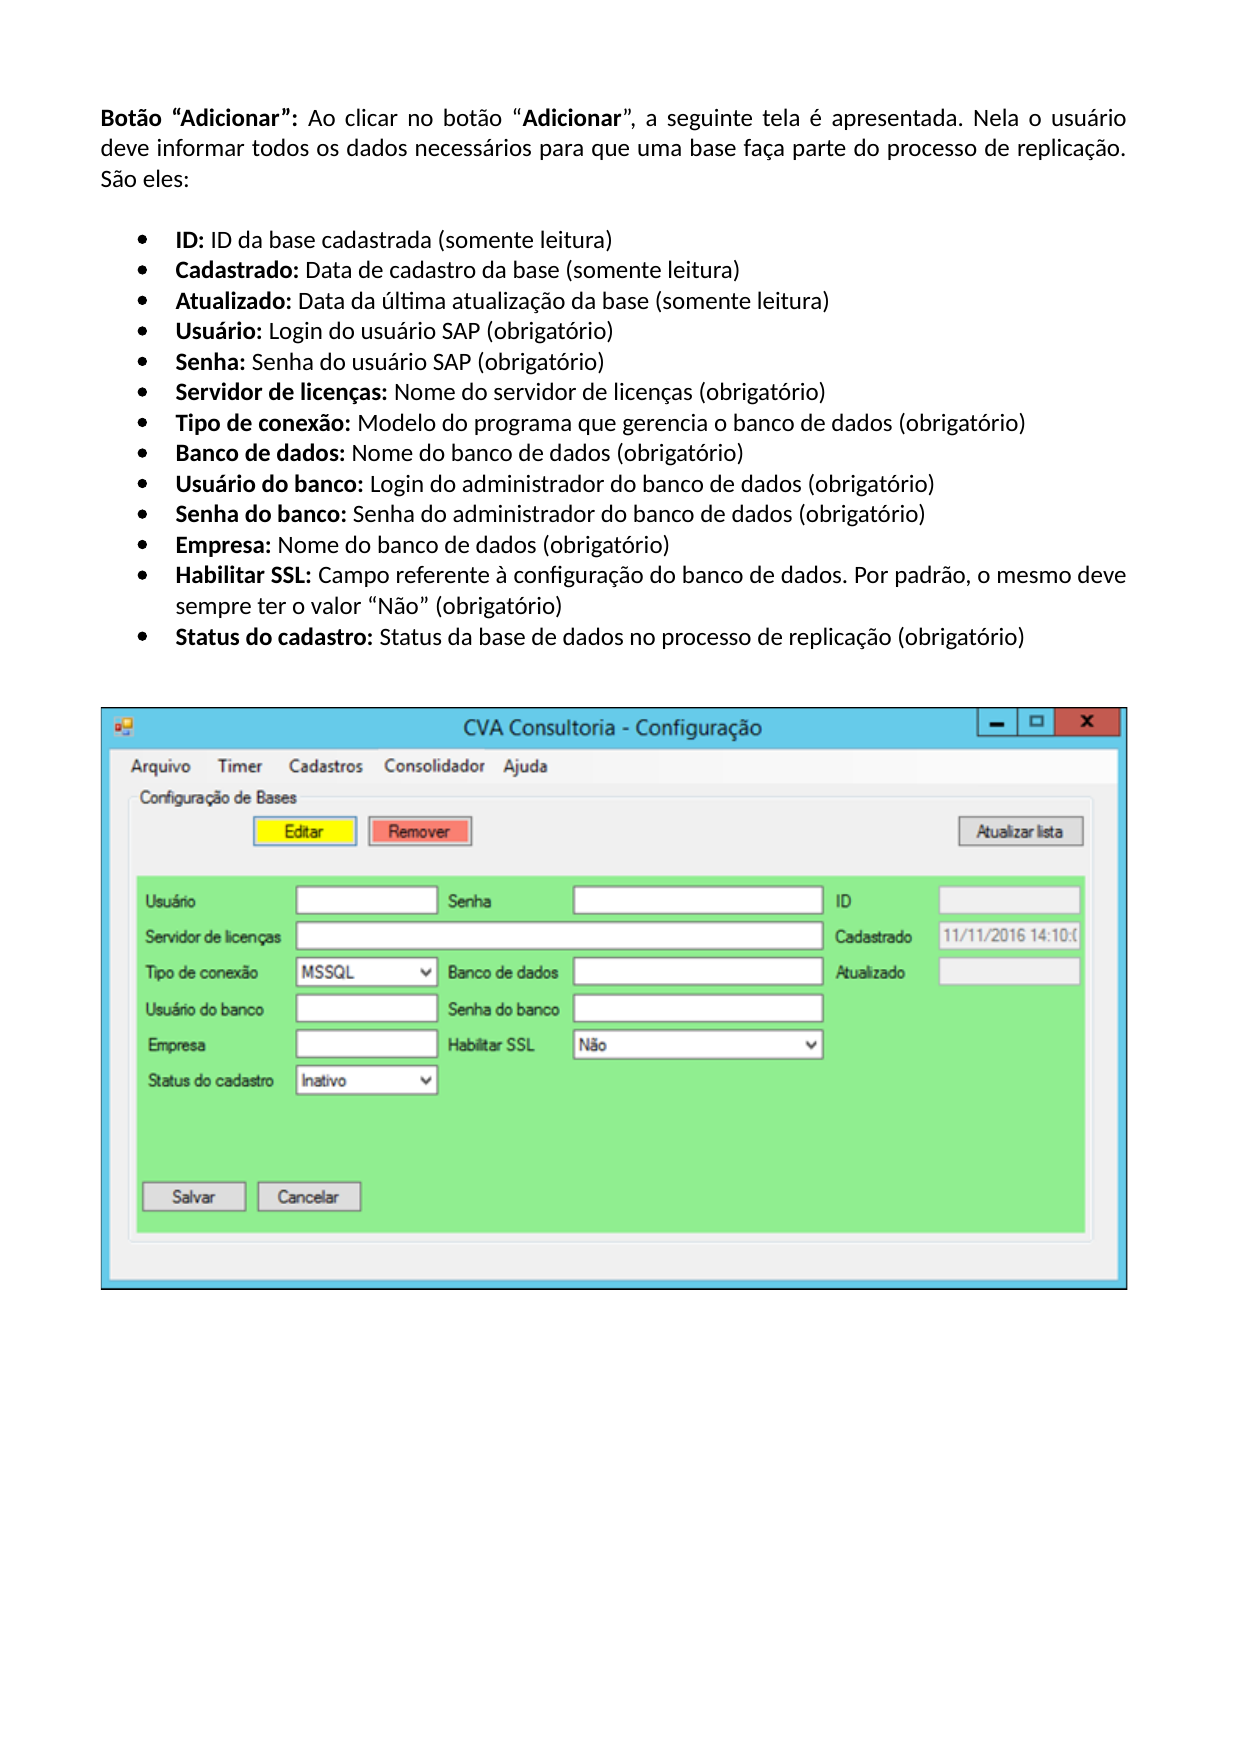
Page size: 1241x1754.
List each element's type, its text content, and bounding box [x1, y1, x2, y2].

list Status do cadastro: Status da base de dados no processo de replicação (obrigatório) [138, 621, 1128, 651]
text Botão “Adicionar”: Ao clicar no botão “Adicionar”, a seguinte tela é apresentada. Nela o usuário deve informar todos os dados necessários para que uma base faça parte do processo de replicação. São eles: [100, 102, 1128, 193]
list Cadastrado: Data de cadastro da base (somente leitura) [138, 254, 1128, 285]
list Usuário: Login do usuário SAP (obrigatório) [138, 315, 1128, 346]
list ID: ID da base cadastrada (somente leitura) [138, 224, 1128, 254]
list Empresa: Nome do banco de dados (obrigatório) [138, 529, 1128, 559]
list Servidor de licenças: Nome do servidor de licenças (obrigatório) [138, 376, 1128, 407]
list Atualizado: Data da última atualização da base (somente leitura) [138, 285, 1128, 315]
list Habilitar SSL: Campo referente à configuração do banco de dados. Por padrão, o mesmo deve sempre ter o valor “Não” (obrigatório) [138, 559, 1128, 621]
list Banco de dados: Nome do banco de dados (obrigatório) [138, 437, 1128, 468]
list Tipo de conexão: Modelo do programa que gerencia o banco de dados (obrigatório) [138, 407, 1128, 437]
list Senha do banco: Senha do administrador do banco de dados (obrigatório) [138, 498, 1128, 529]
list Usuário do banco: Login do administrador do banco de dados (obrigatório) [138, 468, 1128, 498]
picture [100, 707, 1128, 1290]
list Senha: Senha do usuário SAP (obrigatório) [138, 346, 1128, 376]
